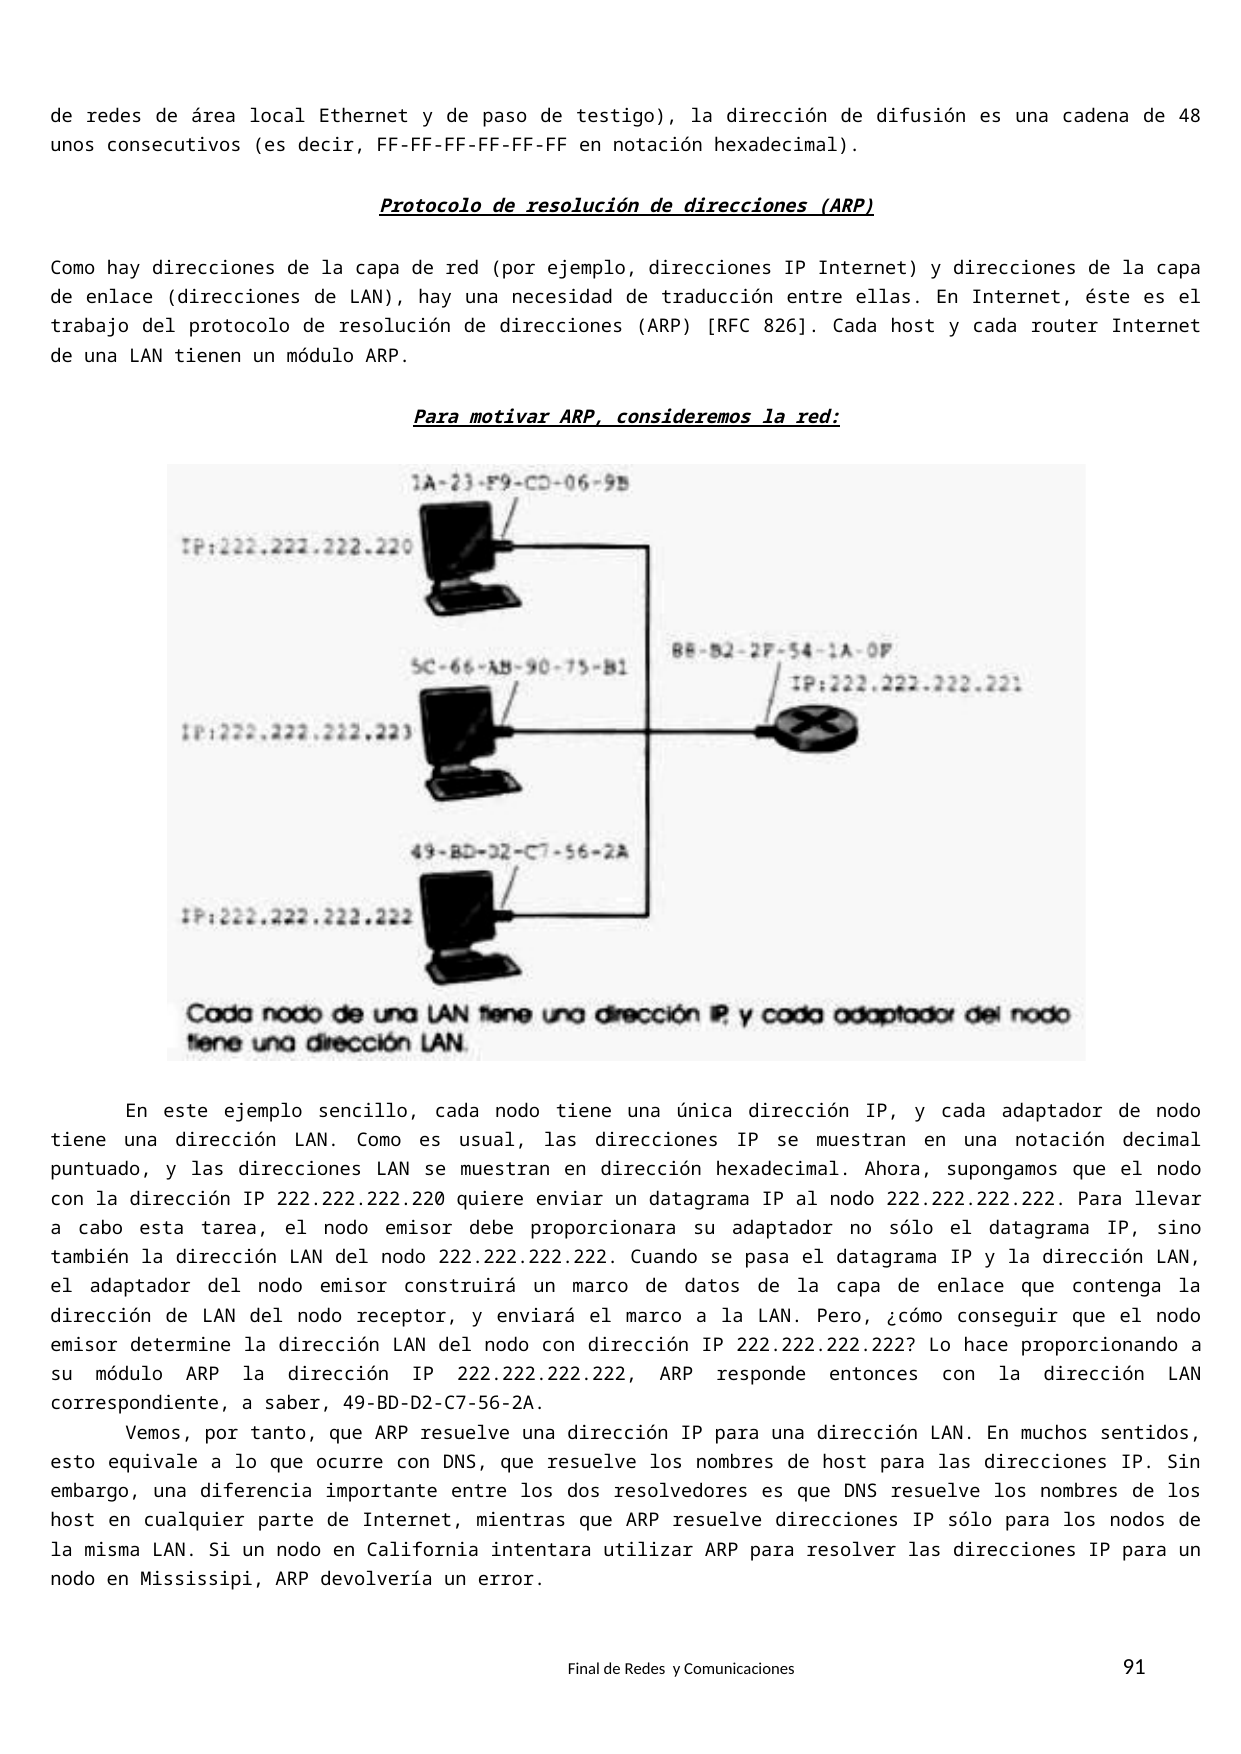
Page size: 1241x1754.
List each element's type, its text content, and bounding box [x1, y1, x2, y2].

picture [167, 464, 1086, 1061]
text Para motivar ARP, consideremos la red: [50, 403, 1202, 429]
text Vemos, por tanto, que ARP resuelve una dirección IP para una dirección LAN. En muchos sentidos, esto equivale a lo que ocurre con DNS, que resuelve los nombres de host para las direcciones IP. Sin embargo, una diferencia importante entre los dos resolvedores es que DNS resuelve los nombres de los host en cualquier parte de Internet, mientras que ARP resuelve direcciones IP sólo para los nodos de la misma LAN. Si un nodo en California intentara utilizar ARP para resolver las direcciones IP para un nodo en Mississipi, ARP devolvería un error. [50, 1419, 1202, 1591]
text En este ejemplo sencillo, cada nodo tiene una única dirección IP, y cada adaptador de nodo tiene una dirección LAN. Como es usual, las direcciones IP se muestran en una notación decimal puntuado, y las direcciones LAN se muestran en dirección hexadecimal. Ahora, supongamos que el nodo con la dirección IP 222.222.222.220 quiere enviar un datagrama IP al nodo 222.222.222.222. Para llevar a cabo esta tarea, el nodo emisor debe proporcionara su adaptador no sólo el datagrama IP, sino también la dirección LAN del nodo 222.222.222.222. Cuando se pasa el datagrama IP y la dirección LAN, el adaptador del nodo emisor construirá un marco de datos de la capa de enlace que contenga la dirección de LAN del nodo receptor, y enviará el marco a la LAN. Pero, ¿cómo conseguir que el nodo emisor determine la dirección LAN del nodo con dirección IP 222.222.222.222? Lo hace proporcionando a su módulo ARP la dirección IP 222.222.222.222, ARP responde entonces con la dirección LAN correspondiente, a saber, 49-BD-D2-C7-56-2A. [50, 1097, 1202, 1415]
text Como hay direcciones de la capa de red (por ejemplo, direcciones IP Internet) y direcciones de la capa de enlace (direcciones de LAN), hay una necesidad de traducción entre ellas. En Internet, éste es el trabajo del protocolo de resolución de direcciones (ARP) [RFC 826]. Cada host y cada router Internet de una LAN tienen un módulo ARP. [50, 254, 1202, 367]
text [50, 102, 1202, 157]
text Protocolo de resolución de direcciones (ARP) [50, 193, 1202, 218]
